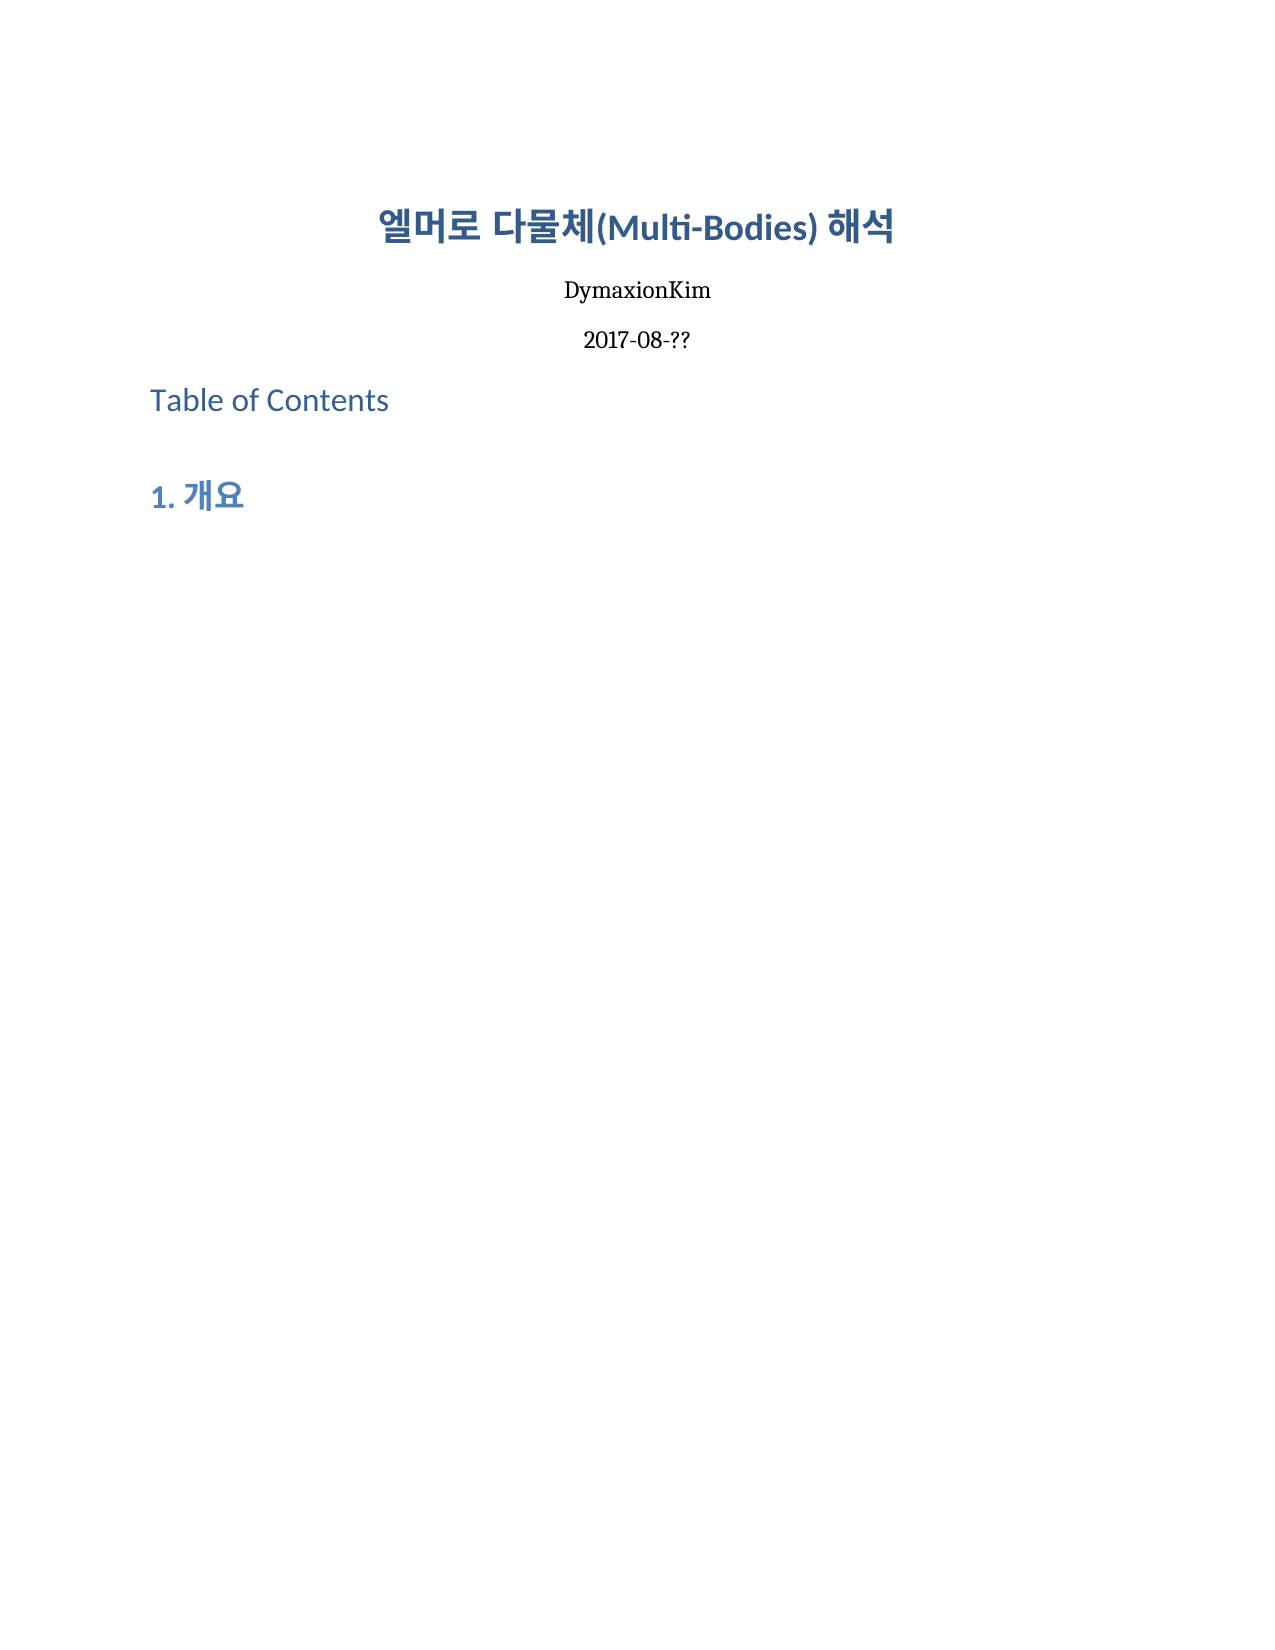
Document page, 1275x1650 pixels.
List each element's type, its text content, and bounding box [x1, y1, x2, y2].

subtitle 1. 개요 [150, 473, 1125, 518]
text 2017-08-?? [150, 326, 1125, 354]
title 엘머로 다물체(Multi-Bodies) 해석 [150, 200, 1125, 251]
text DymaxionKim [150, 276, 1125, 305]
